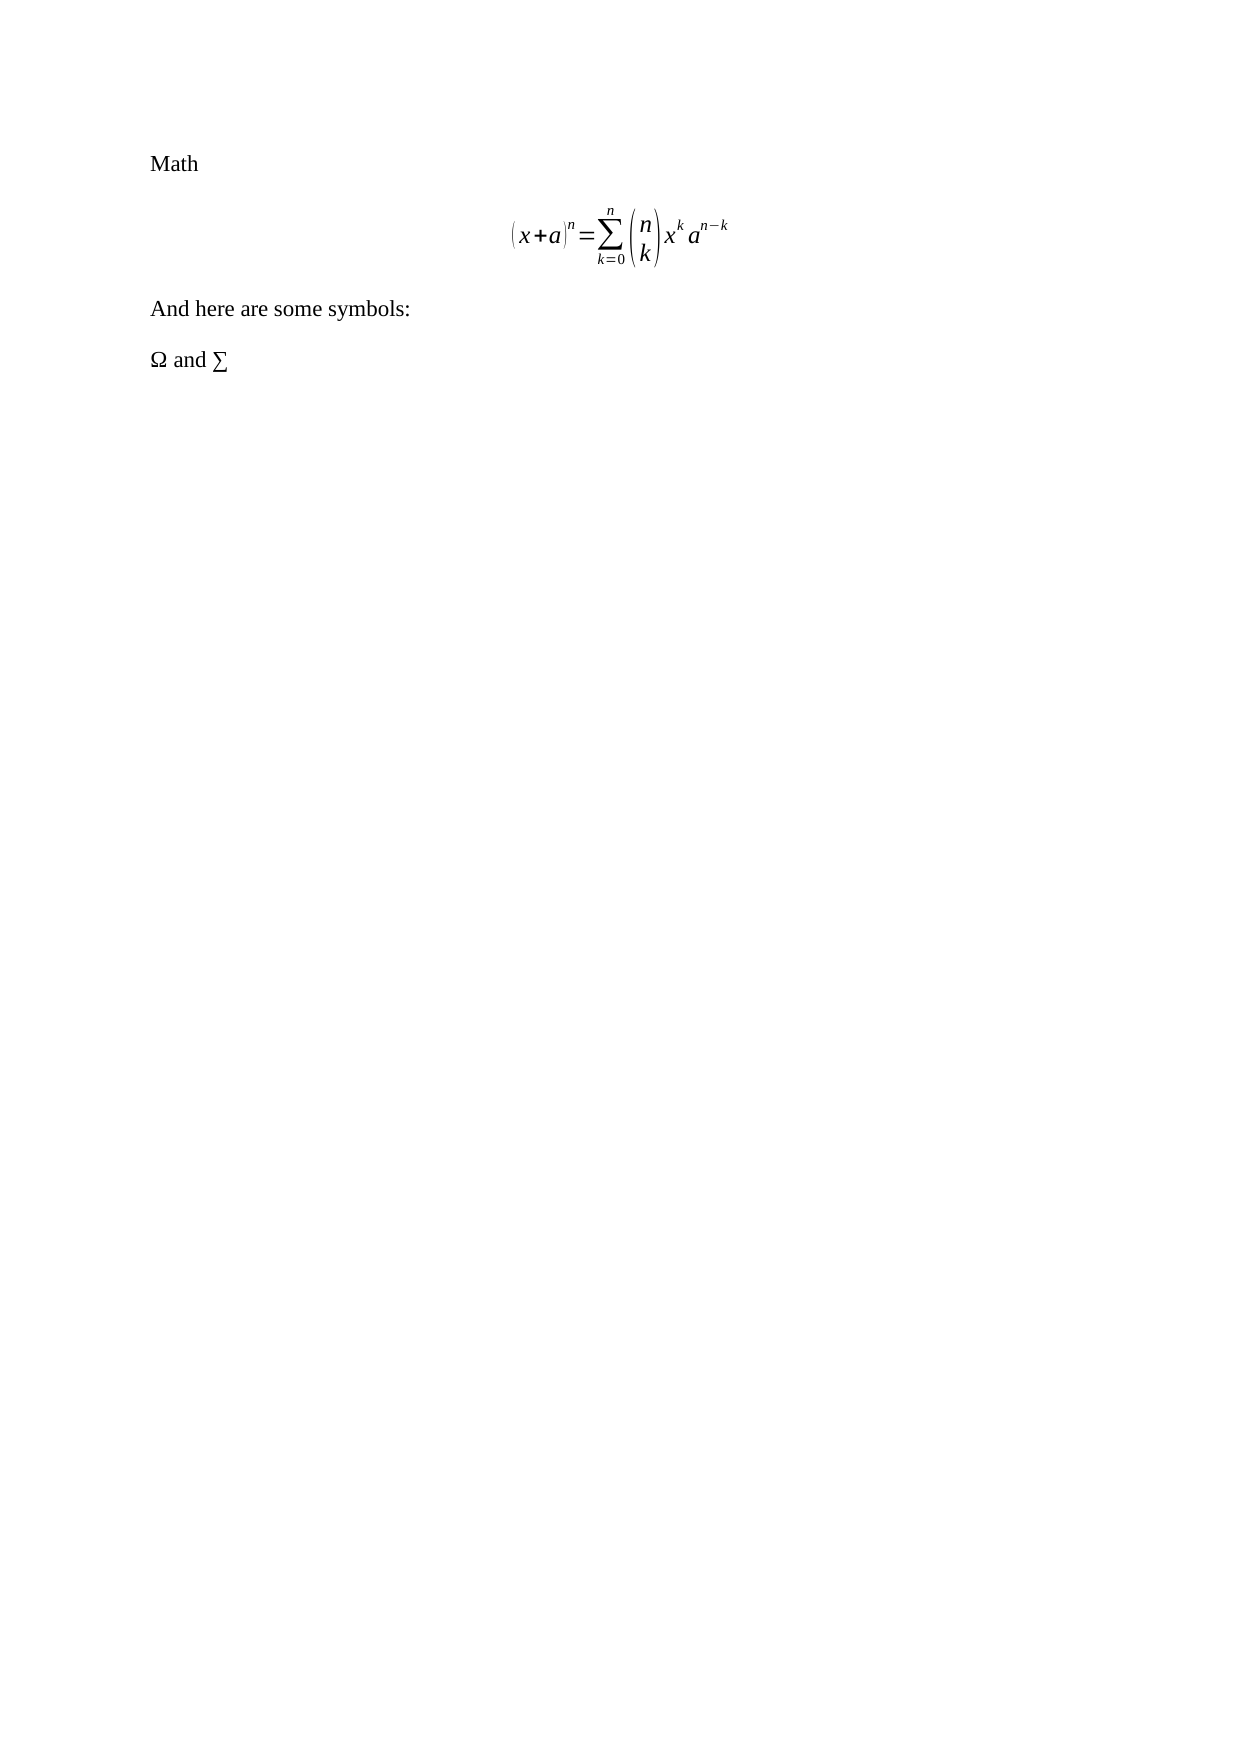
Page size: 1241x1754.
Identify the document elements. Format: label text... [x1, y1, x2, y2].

text And here are some symbols: [150, 295, 1090, 321]
text Math [150, 150, 1090, 176]
text Ω and ∑ [150, 346, 1090, 372]
